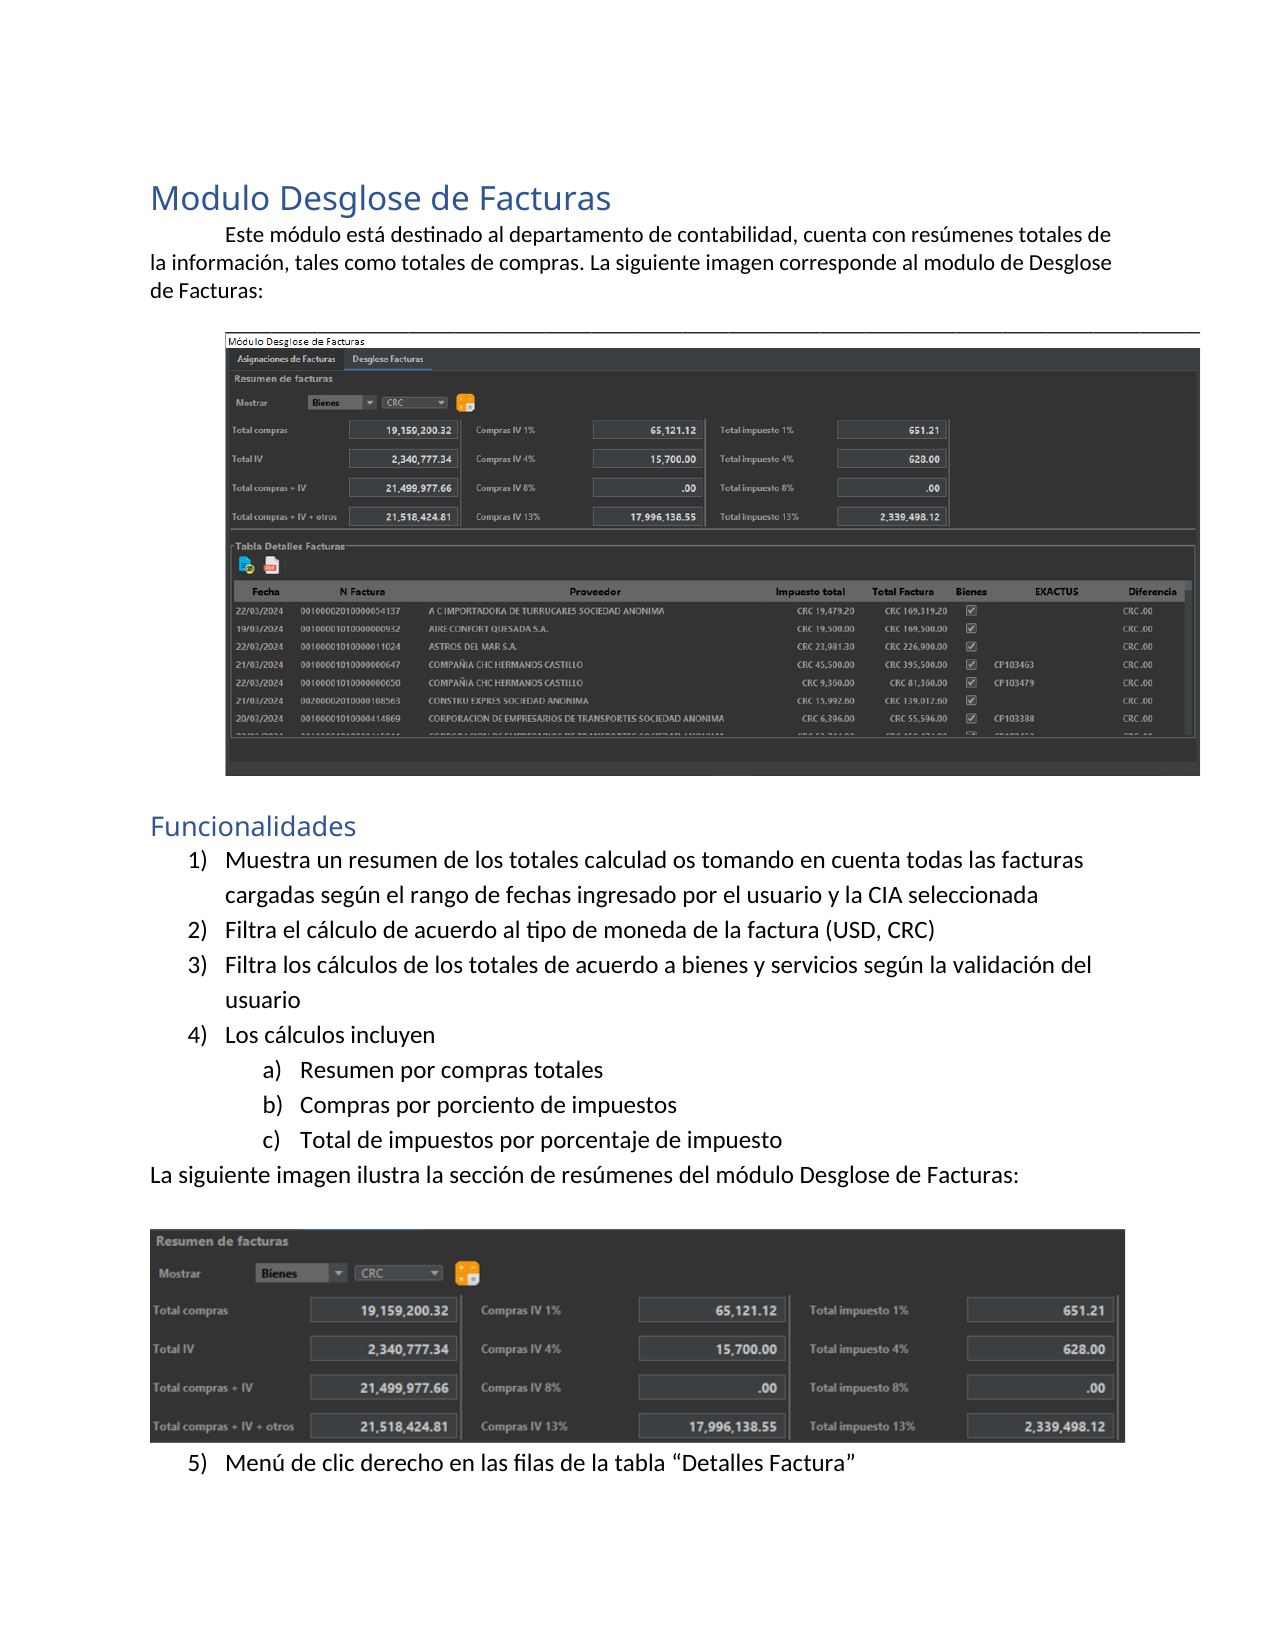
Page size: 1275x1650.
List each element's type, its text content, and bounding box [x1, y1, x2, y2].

list Filtra el cálculo de acuerdo al tipo de moneda de la factura (USD, CRC) [187, 914, 1125, 945]
list Resumen por compras totales [262, 1054, 1125, 1085]
list Los cálculos incluyen [187, 1019, 1125, 1050]
list Total de impuestos por porcentaje de impuesto [262, 1124, 1125, 1155]
list Filtra los cálculos de los totales de acuerdo a bienes y servicios según la validación del usuario [187, 949, 1125, 1015]
text Este módulo está destinado al departamento de contabilidad, cuenta con resúmenes totales de la información, tales como totales de compras. La siguiente imagen corresponde al modulo de Desglose de Facturas: [150, 220, 1125, 304]
picture [225, 332, 1200, 776]
picture [150, 1229, 1125, 1443]
subtitle Funcionalidades [150, 807, 1125, 844]
list Compras por porciento de impuestos [262, 1089, 1125, 1120]
list Muestra un resumen de los totales calculad os tomando en cuenta todas las facturas cargadas según el rango de fechas ingresado por el usuario y la CIA seleccionada [187, 844, 1125, 910]
list Menú de clic derecho en las filas de la tabla “Detalles Factura” [187, 1447, 1125, 1478]
text La siguiente imagen ilustra la sección de resúmenes del módulo Desglose de Facturas: [150, 1159, 1125, 1190]
subtitle Modulo Desglose de Facturas [150, 175, 1125, 220]
